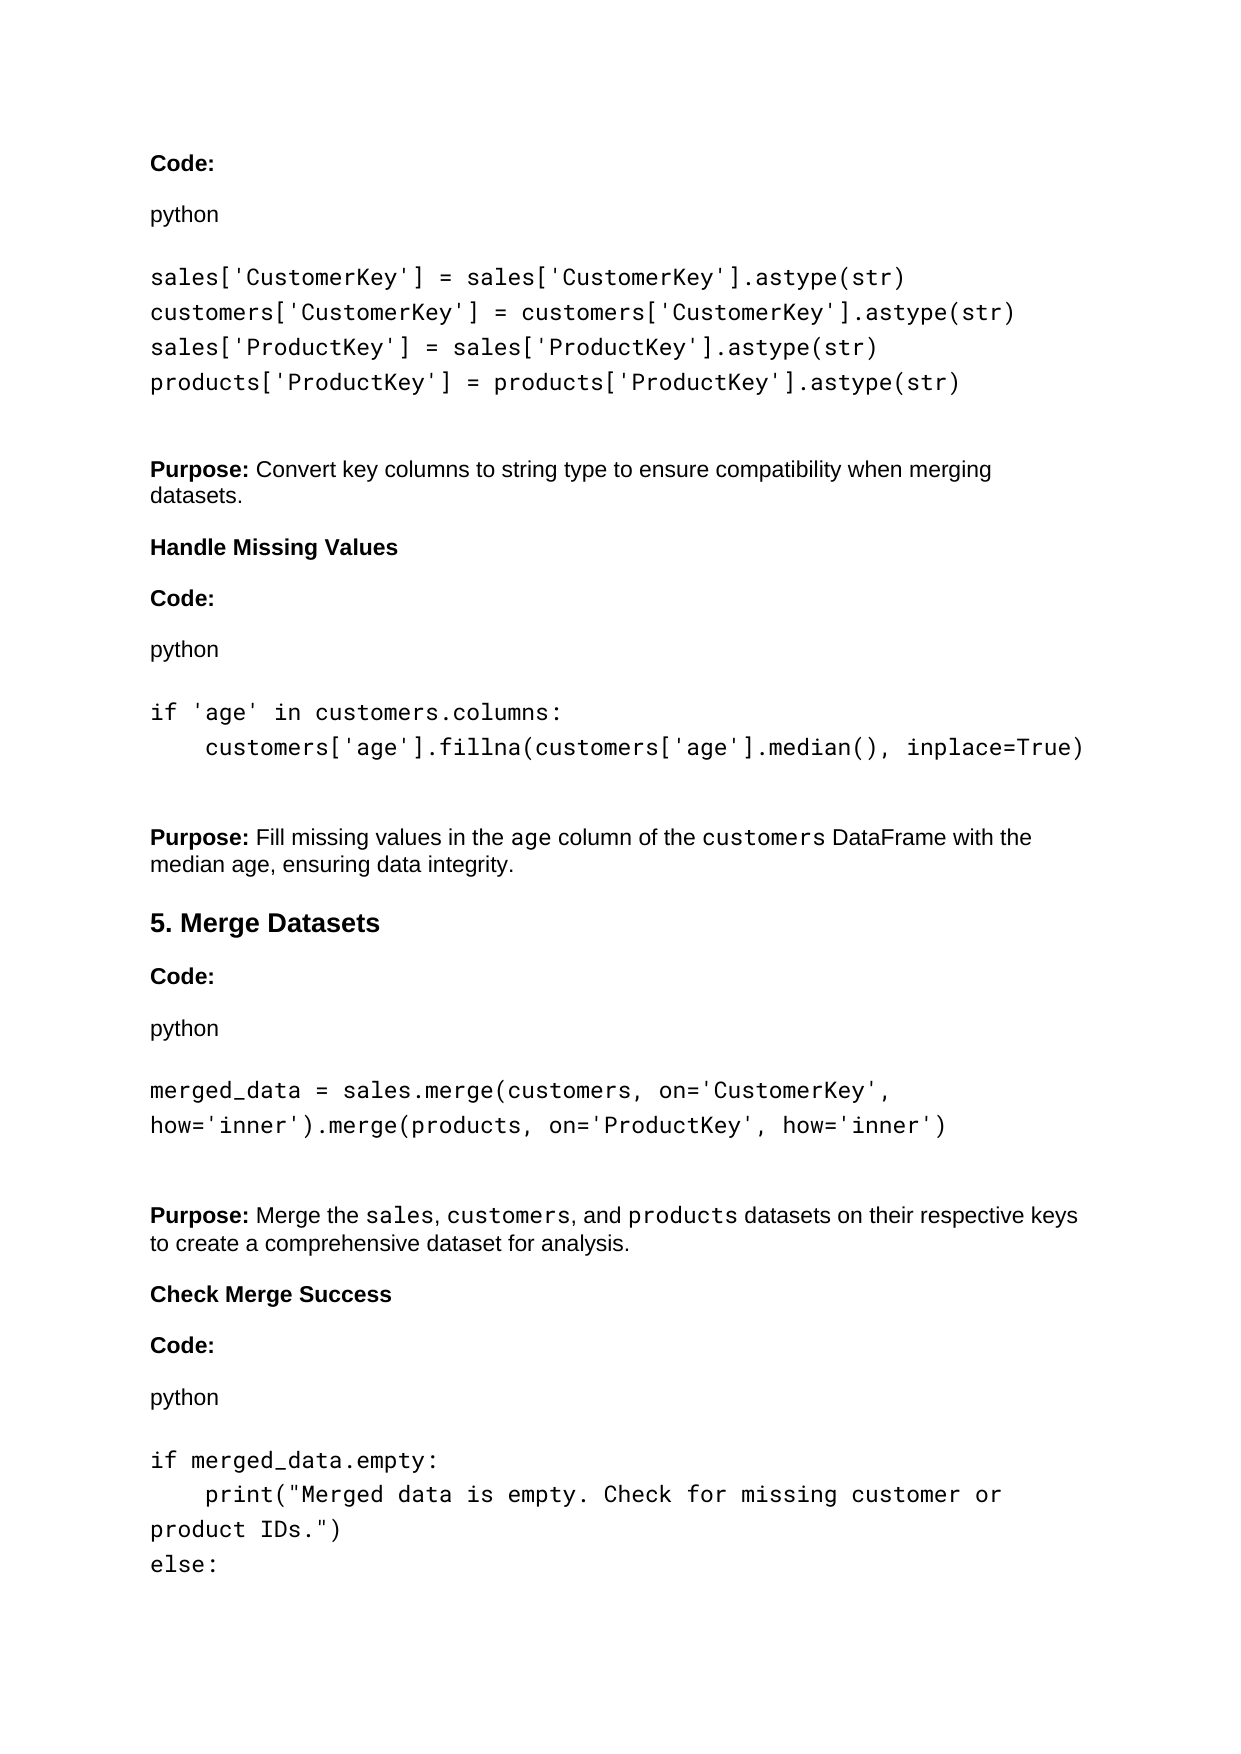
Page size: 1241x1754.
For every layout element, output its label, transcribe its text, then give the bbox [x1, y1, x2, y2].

text else: [150, 1548, 1090, 1578]
text Purpose: Convert key columns to string type to ensure compatibility when merging datasets. [150, 456, 1090, 508]
text products['ProductKey'] = products['ProductKey'].astype(str) [150, 366, 1090, 396]
text print("Merged data is empty. Check for missing customer or product IDs.") [150, 1479, 1090, 1544]
subtitle Check Merge Success [150, 1281, 1090, 1307]
text Code: [150, 585, 1090, 611]
text Code: [150, 150, 1090, 176]
text customers['age'].fillna(customers['age'].median(), inplace=True) [150, 731, 1090, 761]
text if merged_data.empty: [150, 1444, 1090, 1474]
text Code: [150, 963, 1090, 989]
text Purpose: Merge the sales, customers, and products datasets on their respective keys to create a comprehensive dataset for analysis. [150, 1199, 1090, 1256]
text merged_data = sales.merge(customers, on='CustomerKey', how='inner').merge(products, on='ProductKey', how='inner') [150, 1075, 1090, 1140]
text customers['CustomerKey'] = customers['CustomerKey'].astype(str) [150, 296, 1090, 327]
text Code: [150, 1332, 1090, 1359]
text Purpose: Fill missing values in the age column of the customers DataFrame with the median age, ensuring data integrity. [150, 821, 1090, 878]
text python [150, 1014, 1090, 1041]
text sales['ProductKey'] = sales['ProductKey'].astype(str) [150, 331, 1090, 361]
text if 'age' in customers.columns: [150, 697, 1090, 727]
text python [150, 636, 1090, 662]
text python [150, 201, 1090, 228]
subtitle Handle Missing Values [150, 533, 1090, 560]
text python [150, 1384, 1090, 1410]
subtitle 5. Merge Datasets [150, 907, 1090, 938]
text sales['CustomerKey'] = sales['CustomerKey'].astype(str) [150, 262, 1090, 292]
